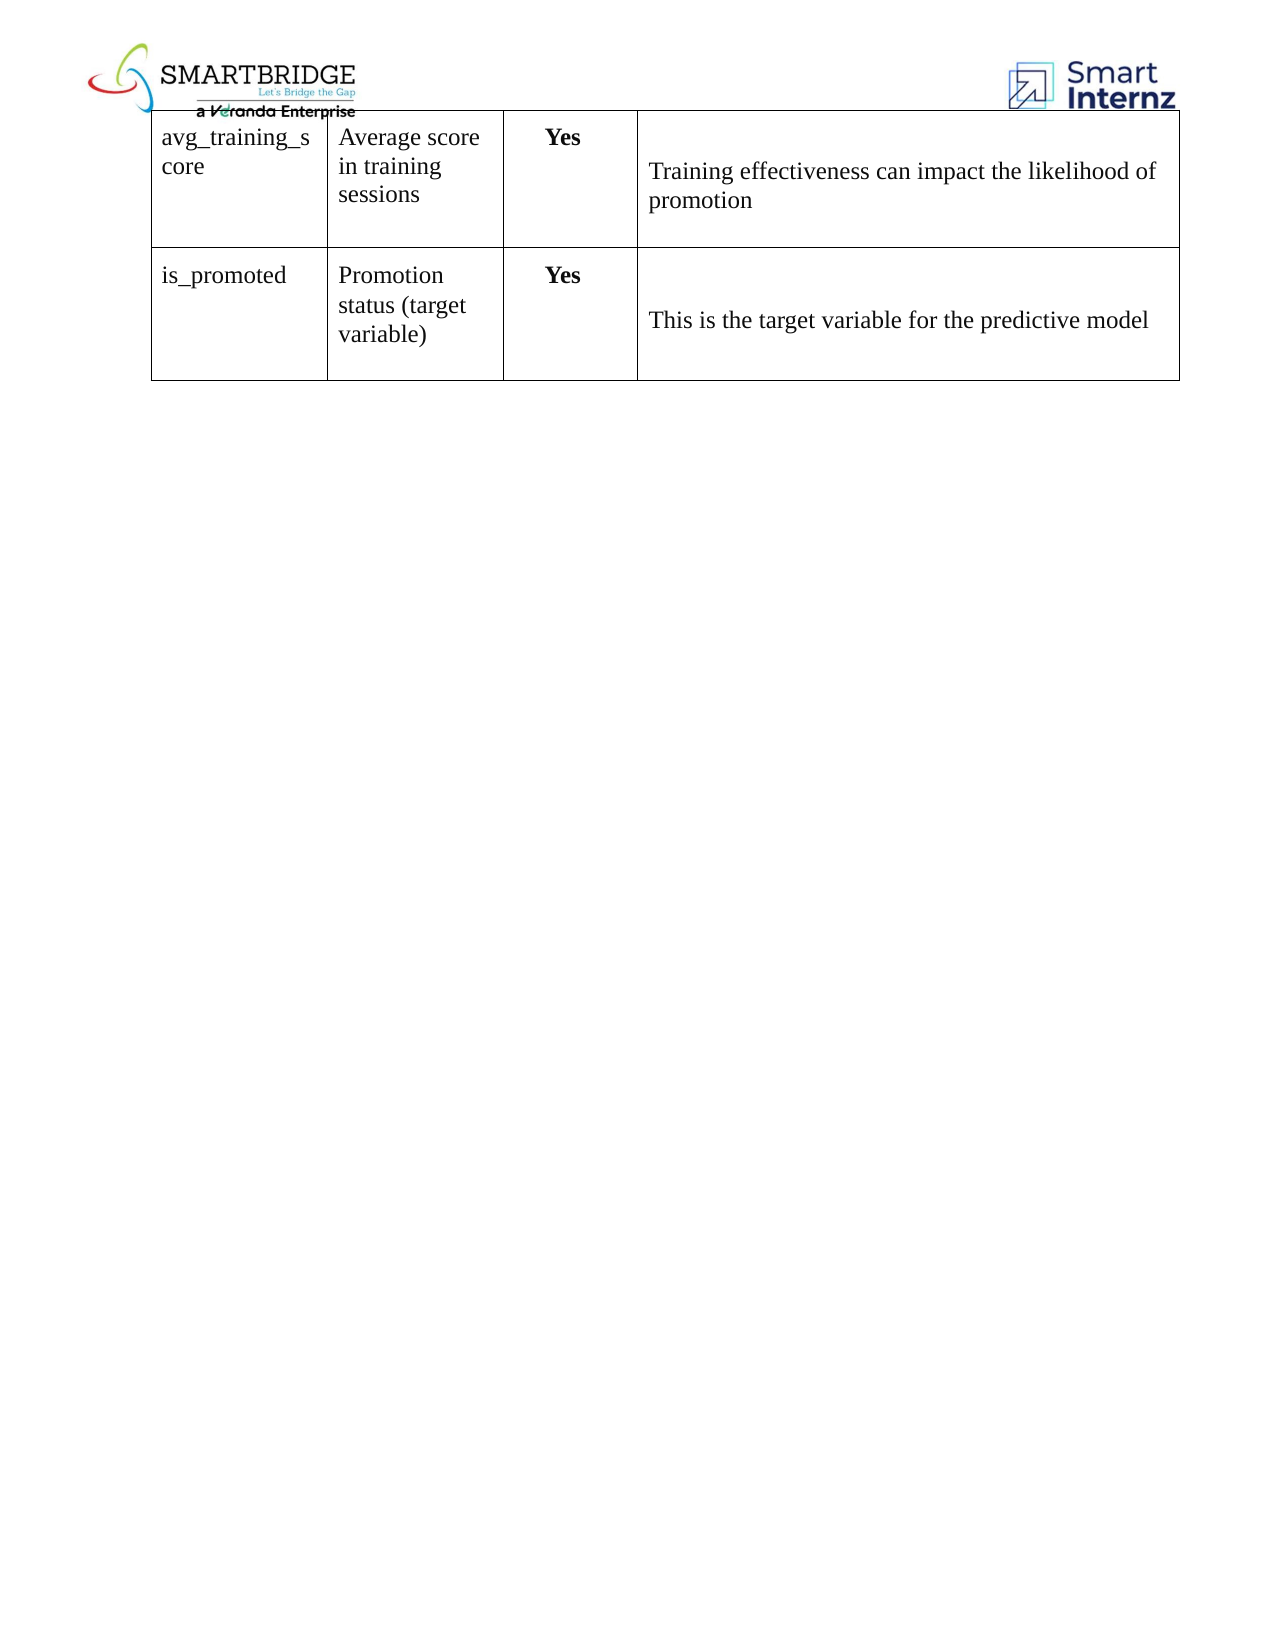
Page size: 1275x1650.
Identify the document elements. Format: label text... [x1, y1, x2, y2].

picture [1003, 60, 1181, 110]
table_header Yes [504, 111, 637, 247]
table_header avg_training_s core [152, 111, 327, 247]
table_header Training effectiveness can impact the likelihood of promotion [638, 111, 1179, 247]
picture [73, 19, 371, 142]
table_cell Yes [504, 248, 637, 380]
table_header Average score in training sessions [328, 111, 503, 247]
table_cell is_promoted [152, 248, 327, 380]
table_cell This is the target variable for the predictive model [638, 248, 1179, 380]
table_cell Promotion status (target variable) [328, 248, 503, 380]
